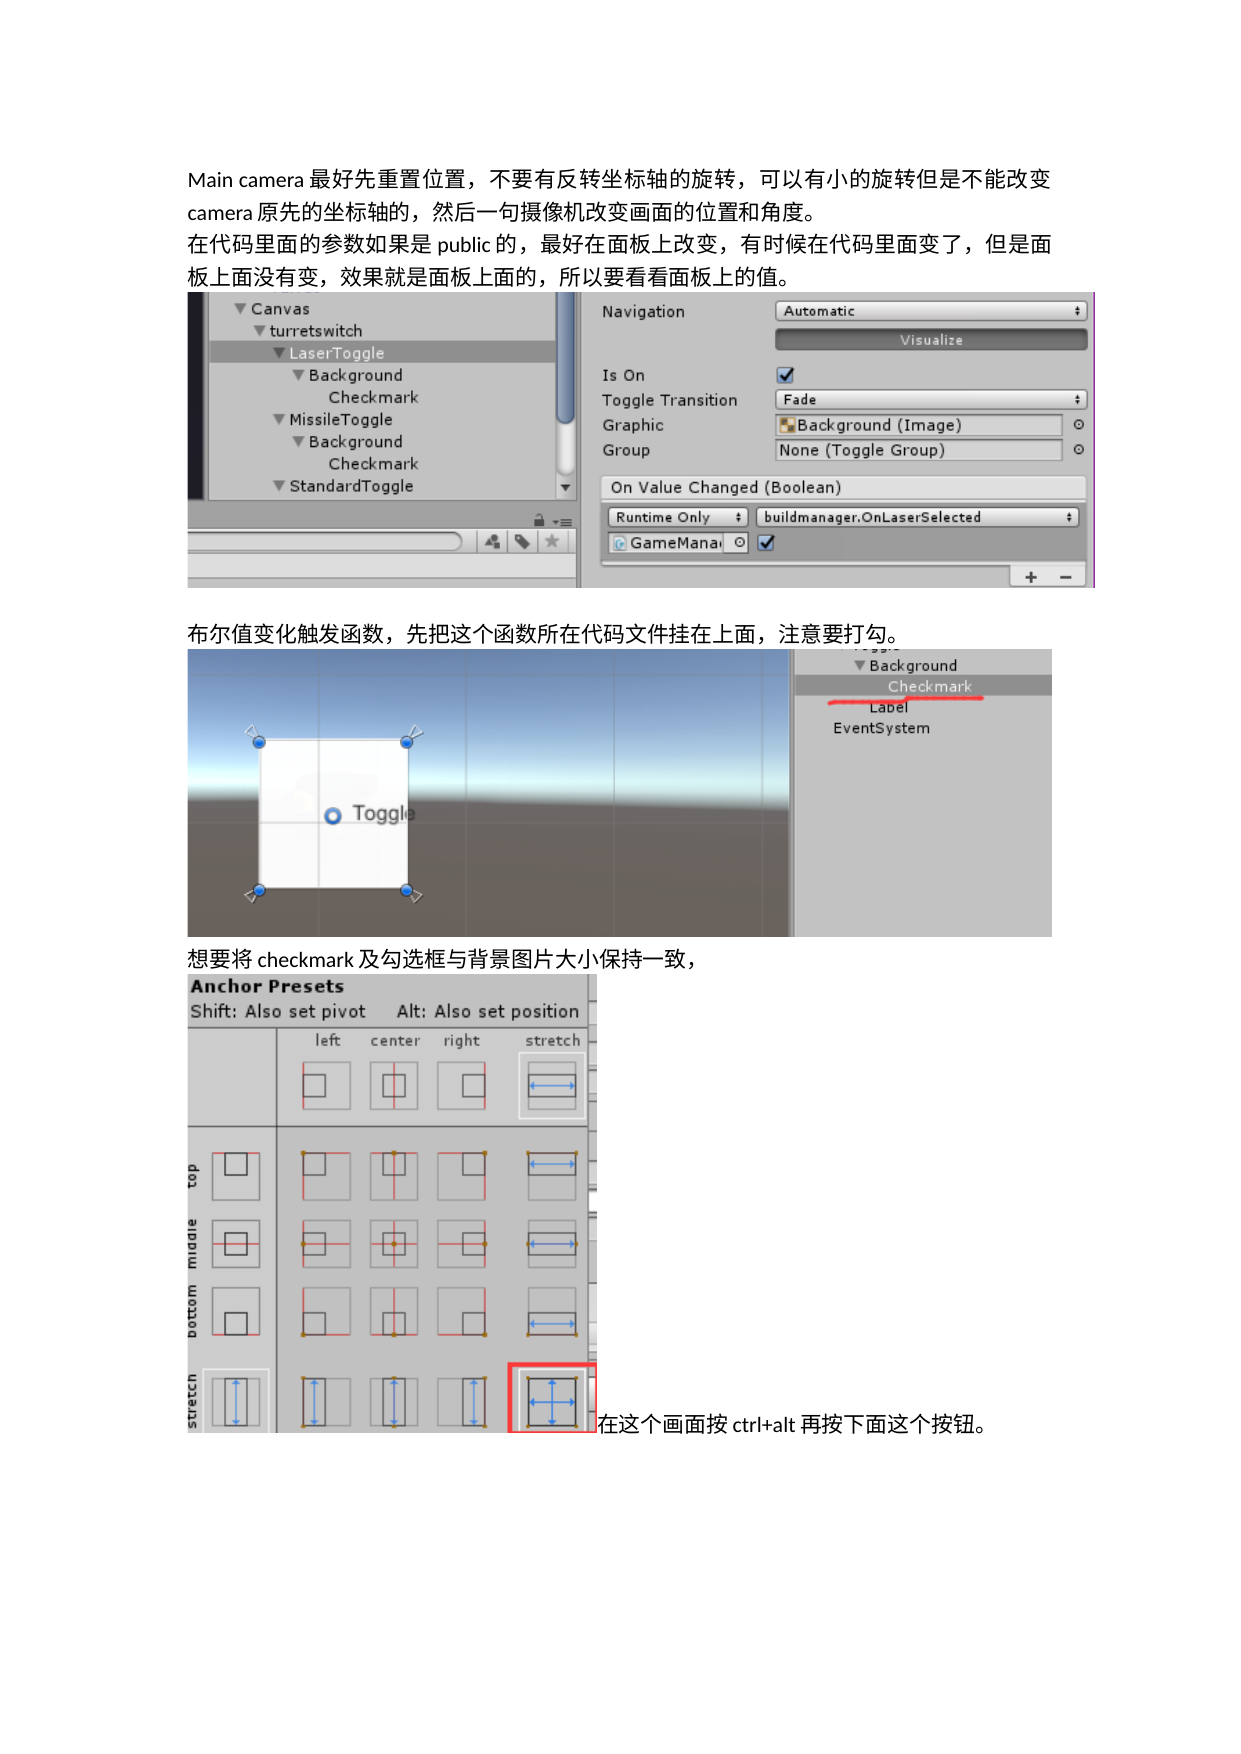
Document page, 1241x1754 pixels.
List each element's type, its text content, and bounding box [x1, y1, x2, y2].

text Main camera最好先重置位置，不要有反转坐标轴的旋转，可以有小的旋转但是不能改变camera原先的坐标轴的，然后一句摄像机改变画面的位置和角度。 [187, 162, 1053, 227]
text 布尔值变化触发函数，先把这个函数所在代码文件挂在上面，注意要打勾。 [187, 617, 1053, 649]
picture [187, 292, 1095, 588]
picture [187, 974, 597, 1433]
text 在代码里面的参数如果是public的，最好在面板上改变，有时候在代码里面变了，但是面板上面没有变，效果就是面板上面的，所以要看看面板上的值。 [187, 227, 1053, 292]
picture [187, 649, 1052, 937]
